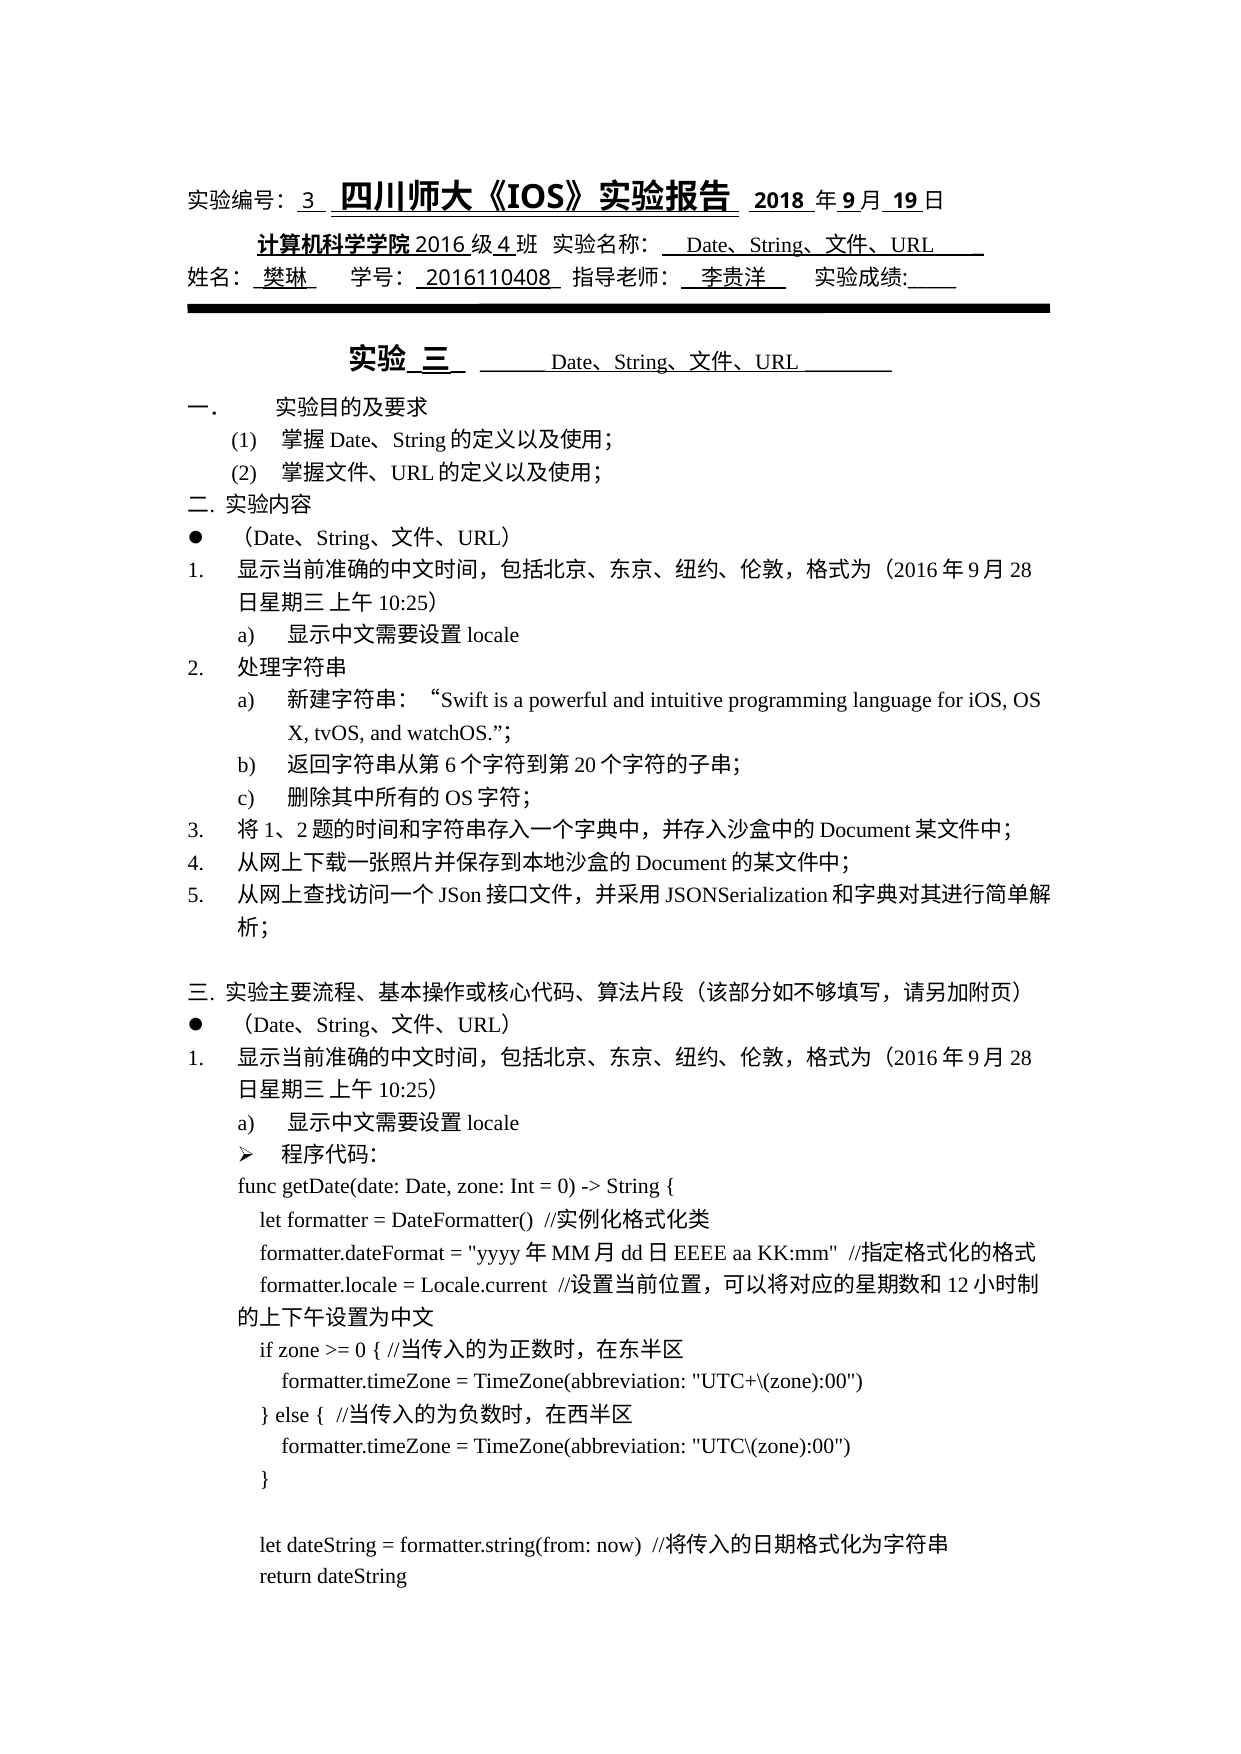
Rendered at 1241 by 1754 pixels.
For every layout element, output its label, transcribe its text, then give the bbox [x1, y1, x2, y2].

list （Date、String、文件、URL） [187, 519, 1053, 552]
text 实验_三_ ______ Date、String、文件、URL ________ [187, 324, 1053, 389]
list 显示中文需要设置locale [237, 1104, 1053, 1137]
list 从网上下载一张照片并保存到本地沙盒的Document的某文件中； [187, 844, 1053, 877]
list 掌握Date、String的定义以及使用； [231, 422, 1053, 454]
text return dateString [237, 1559, 1053, 1592]
list 实验内容 [187, 487, 1053, 519]
text } else { //当传入的为负数时，在西半区 [237, 1397, 1053, 1429]
text formatter.dateFormat = "yyyy年MM月dd日EEEE aa KK:mm" //指定格式化的格式 [237, 1234, 1053, 1267]
list 程序代码： [237, 1137, 1053, 1169]
text } [237, 1462, 1053, 1494]
list 从网上查找访问一个JSon接口文件，并采用JSONSerialization和字典对其进行简单解析； [187, 877, 1053, 942]
list 掌握文件、URL的定义以及使用； [231, 454, 1053, 487]
list 实验目的及要求 [187, 389, 1053, 422]
list 显示中文需要设置locale [237, 617, 1053, 649]
text 实验编号： 3 四川师大《IOS》实验报告 2018 年 9 月 19 日 [187, 162, 1053, 227]
list 删除其中所有的OS字符； [237, 779, 1053, 812]
list 将1、2题的时间和字符串存入一个字典中，并存入沙盒中的Document某文件中； [187, 812, 1053, 844]
list 显示当前准确的中文时间，包括北京、东京、纽约、伦敦，格式为（2016年9月28日星期三 上午10:25） [187, 552, 1053, 617]
text if zone >= 0 { //当传入的为正数时，在东半区 [237, 1332, 1053, 1364]
list 返回字符串从第6个字符到第20个字符的子串； [237, 747, 1053, 779]
list 新建字符串：“Swift is a powerful and intuitive programming language for iOS, OS X, tvOS, and watchOS.”； [237, 682, 1053, 747]
subtitle 计算机科学学院 2016 级 4 班 实验名称： Date、String、文件、URL _ [187, 227, 1053, 259]
text formatter.locale = Locale.current //设置当前位置，可以将对应的星期数和12小时制的上下午设置为中文 [237, 1267, 1053, 1332]
text formatter.timeZone = TimeZone(abbreviation: "UTC\(zone):00") [237, 1429, 1053, 1462]
text let formatter = DateFormatter() //实例化格式化类 [237, 1202, 1053, 1234]
list 实验主要流程、基本操作或核心代码、算法片段（该部分如不够填写，请另加附页） [187, 974, 1053, 1007]
list 处理字符串 [187, 649, 1053, 682]
text let dateString = formatter.string(from: now) //将传入的日期格式化为字符串 [237, 1527, 1053, 1559]
text formatter.timeZone = TimeZone(abbreviation: "UTC+\(zone):00") [237, 1364, 1053, 1397]
text 姓名：_樊琳_ 学号：_2016110408_ 指导老师：__李贵洋__ 实验成绩:_____ [187, 259, 1053, 292]
list 显示当前准确的中文时间，包括北京、东京、纽约、伦敦，格式为（2016年9月28日星期三 上午10:25） [187, 1039, 1053, 1104]
text func getDate(date: Date, zone: Int = 0) -> String { [237, 1169, 1053, 1202]
list （Date、String、文件、URL） [187, 1007, 1053, 1039]
